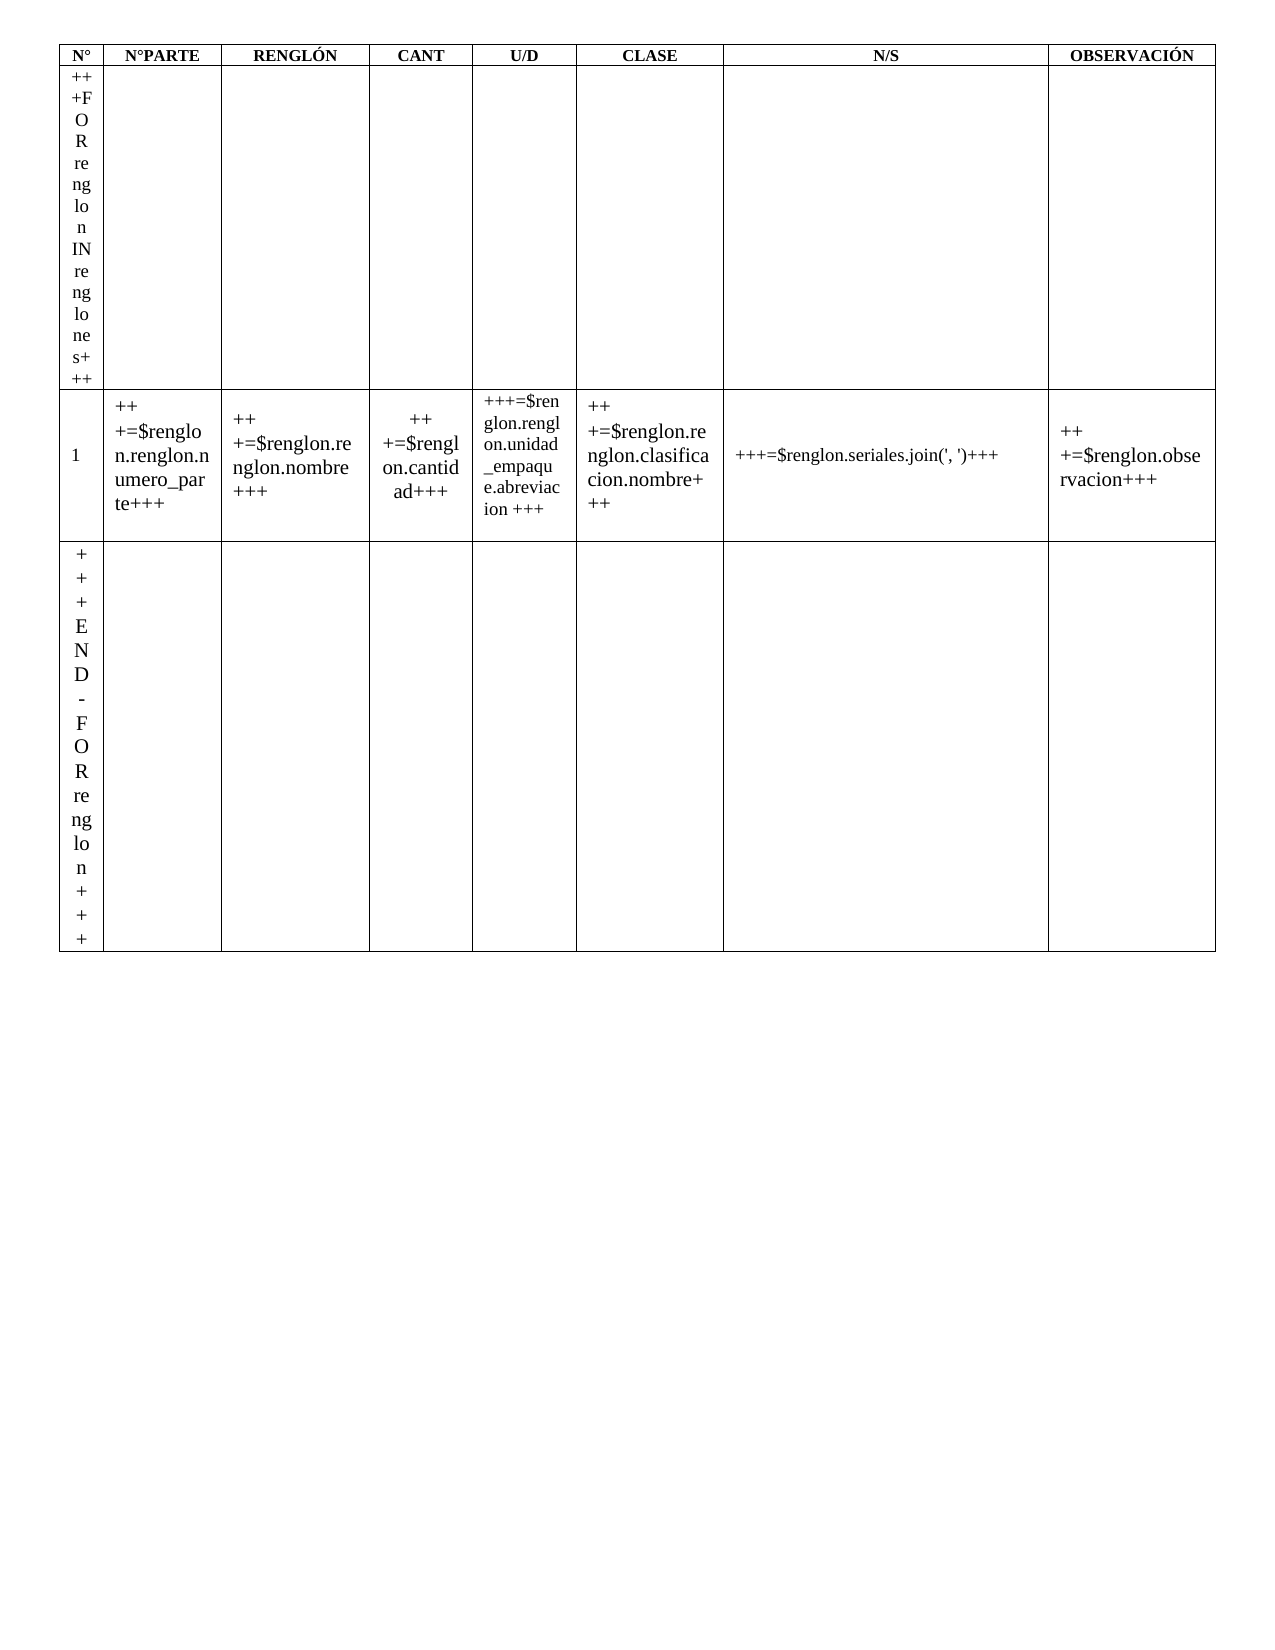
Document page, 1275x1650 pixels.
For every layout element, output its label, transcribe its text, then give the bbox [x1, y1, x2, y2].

table_cell +++=$renglon.renglon.numero_parte+++ [104, 390, 221, 541]
table_header OBSERVACIÓN [1049, 45, 1215, 64]
table_cell [370, 66, 472, 389]
table_cell +++FOR renglon IN renglones+++ [60, 66, 103, 389]
table_cell +++=$renglon.seriales.join(', ')+++ [724, 390, 1048, 541]
table_cell +++=$renglon.observacion+++ [1049, 390, 1215, 541]
table_header N° [60, 45, 103, 64]
table_cell [577, 542, 723, 951]
table_cell [60, 390, 103, 541]
table_cell [724, 66, 1048, 389]
table_cell [222, 542, 369, 951]
table_header RENGLÓN [222, 45, 369, 64]
table_cell [104, 542, 221, 951]
table_cell +++=$renglon.renglon.unidad_empaque.abreviacion +++ [473, 390, 576, 541]
table_cell [724, 542, 1048, 951]
table_header CANT [370, 45, 472, 64]
table_header CLASE [577, 45, 723, 64]
table_cell [473, 66, 576, 389]
table_cell +++=$renglon.renglon.nombre+++ [222, 390, 369, 541]
table_header U/D [473, 45, 576, 64]
table_cell +++ END-FOR renglon+++ [60, 542, 103, 951]
table_header N/S [724, 45, 1048, 64]
table_cell [577, 66, 723, 389]
table_cell +++=$renglon.renglon.clasificacion.nombre+++ [577, 390, 723, 541]
table_cell [1049, 542, 1215, 951]
table_header N°PARTE [104, 45, 221, 64]
table_cell [473, 542, 576, 951]
table_cell [104, 66, 221, 389]
table_cell [370, 542, 472, 951]
table_cell [1049, 66, 1215, 389]
table_cell +++=$renglon.cantidad+++ [370, 390, 472, 541]
table_cell [222, 66, 369, 389]
